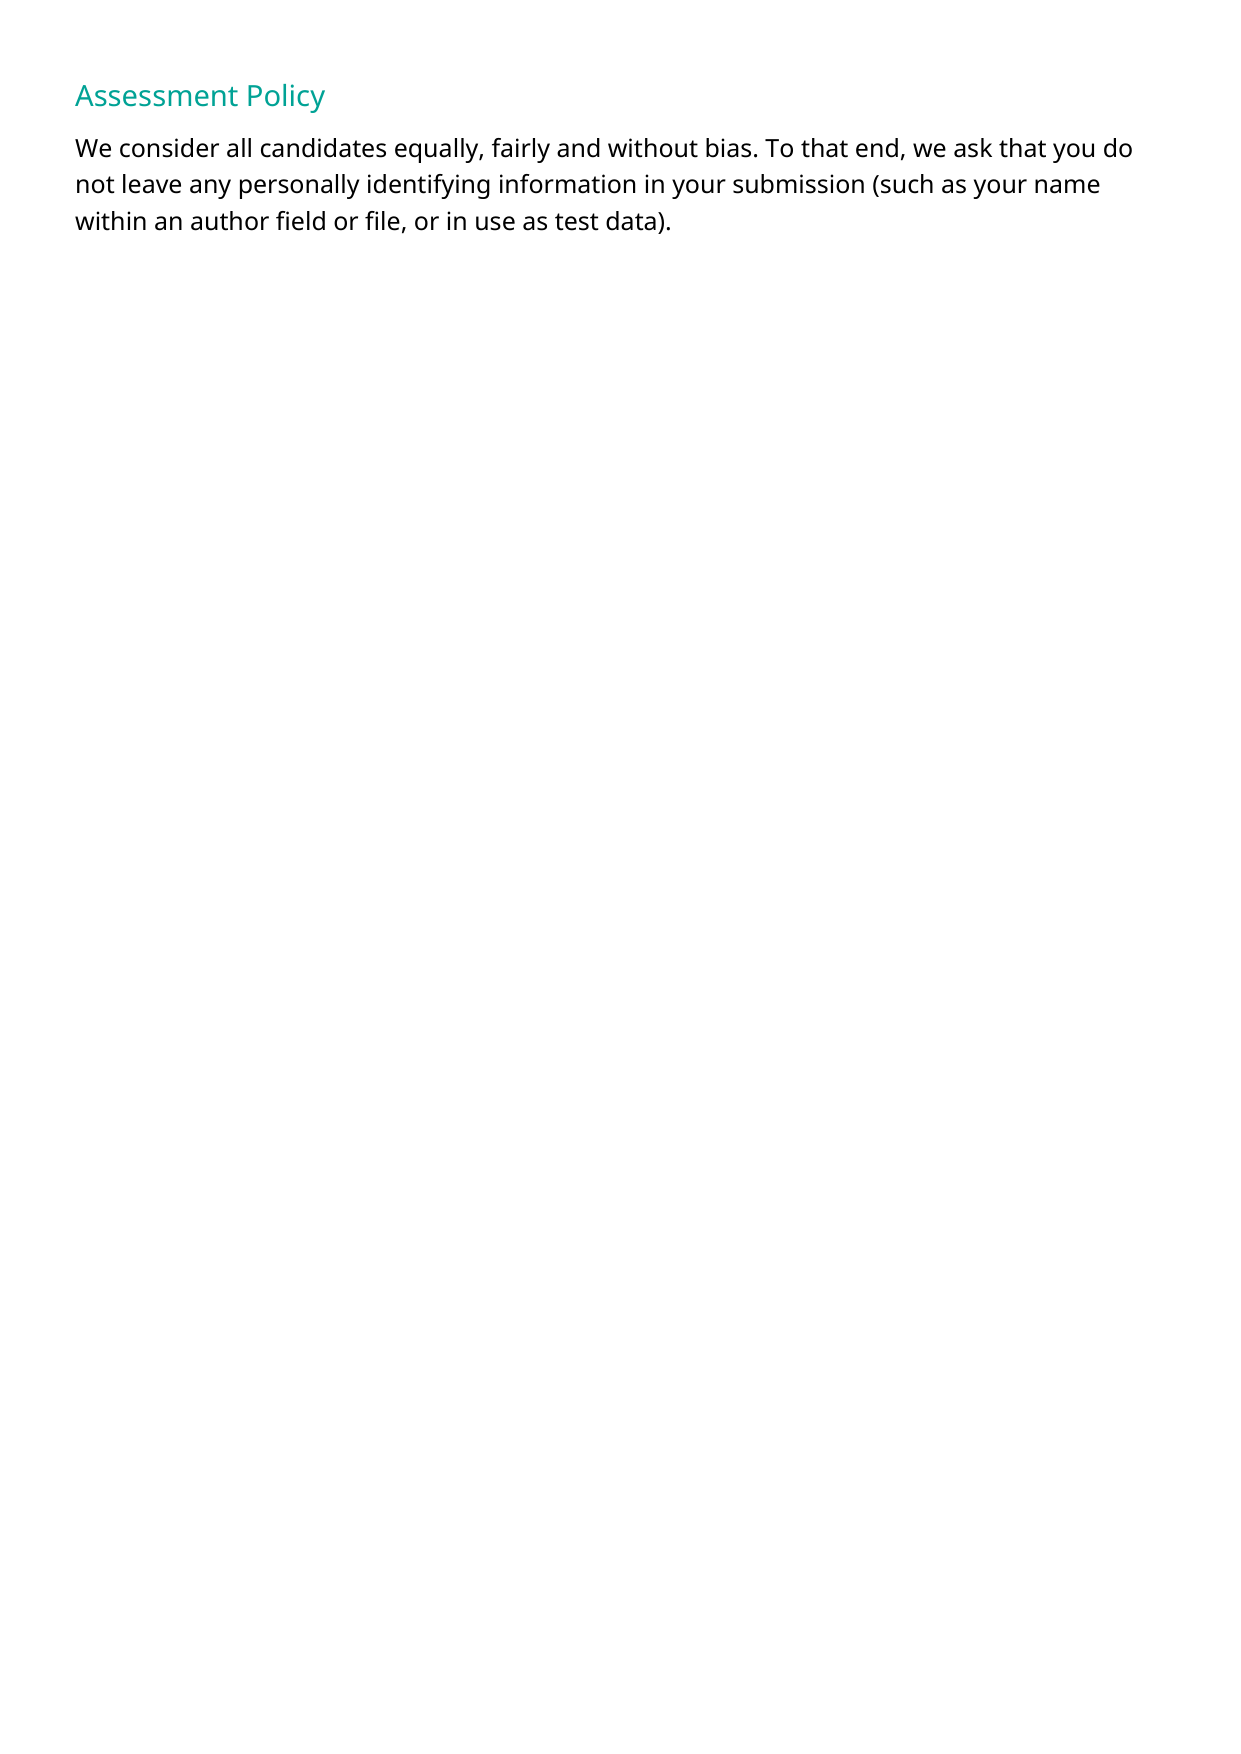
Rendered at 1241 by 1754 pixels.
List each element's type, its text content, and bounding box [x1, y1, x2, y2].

subtitle Assessment Policy [75, 75, 1165, 115]
text We consider all candidates equally, fairly and without bias. To that end, we ask that you do not leave any personally identifying information in your submission (such as your name within an author field or file, or in use as test data). [75, 130, 1165, 238]
